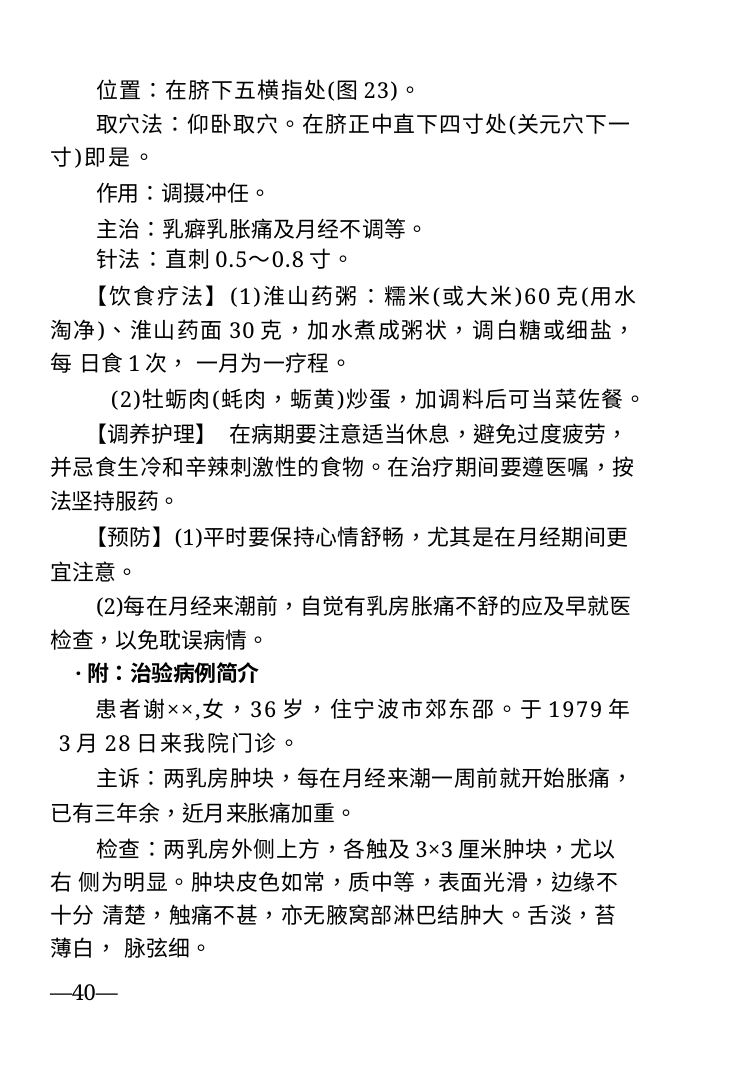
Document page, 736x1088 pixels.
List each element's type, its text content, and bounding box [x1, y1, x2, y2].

text (2)牡蛎肉(蚝肉，蛎黄)炒蛋，加调料后可当菜佐餐。 [50, 386, 646, 413]
text 【饮食疗法】(1)淮山药粥：糯米(或大米)60克(用水 淘净)、淮山药面30克，加水煮成粥状，调白糖或细盐，每 日食1次， 一月为一疗程。 [50, 281, 636, 378]
text 患者谢××,女，36岁，住宁波市郊东邵。于1979年 3月28日来我院门诊。 [58, 694, 636, 758]
text 取穴法：仰卧取穴。在脐正中直下四寸处(关元穴下一 寸)即是。 [50, 109, 637, 172]
text 【调养护理】 在病期要注意适当休息，避免过度疲劳， 并忌食生冷和辛辣刺激性的食物。在治疗期间要遵医嘱，按 法坚持服药。 [50, 419, 637, 516]
text 检查：两乳房外侧上方，各触及3×3厘米肿块，尤以右 侧为明显。肿块皮色如常，质中等，表面光滑，边缘不十分 清楚，触痛不甚，亦无腋窝部淋巴结肿大。舌淡，苔薄白， 脉弦细。 [50, 834, 637, 963]
text 【预防】(1)平时要保持心情舒畅，尤其是在月经期间更 宜注意。 [50, 522, 635, 586]
text 位置：在脐下五横指处(图23)。 [96, 77, 646, 104]
text 主治：乳癖乳胀痛及月经不调等。 针法：直刺0.5～0.8寸。 [96, 214, 430, 273]
text (2)每在月经来潮前，自觉有乳房胀痛不舒的应及早就医 检查，以免耽误病情。 [50, 591, 637, 655]
text 作用：调摄冲任。 [96, 180, 646, 207]
text 主诉：两乳房肿块，每在月经来潮一周前就开始胀痛， 已有三年余，近月来胀痛加重。 [50, 763, 634, 827]
text · 附：治验病例简介 [75, 659, 646, 687]
